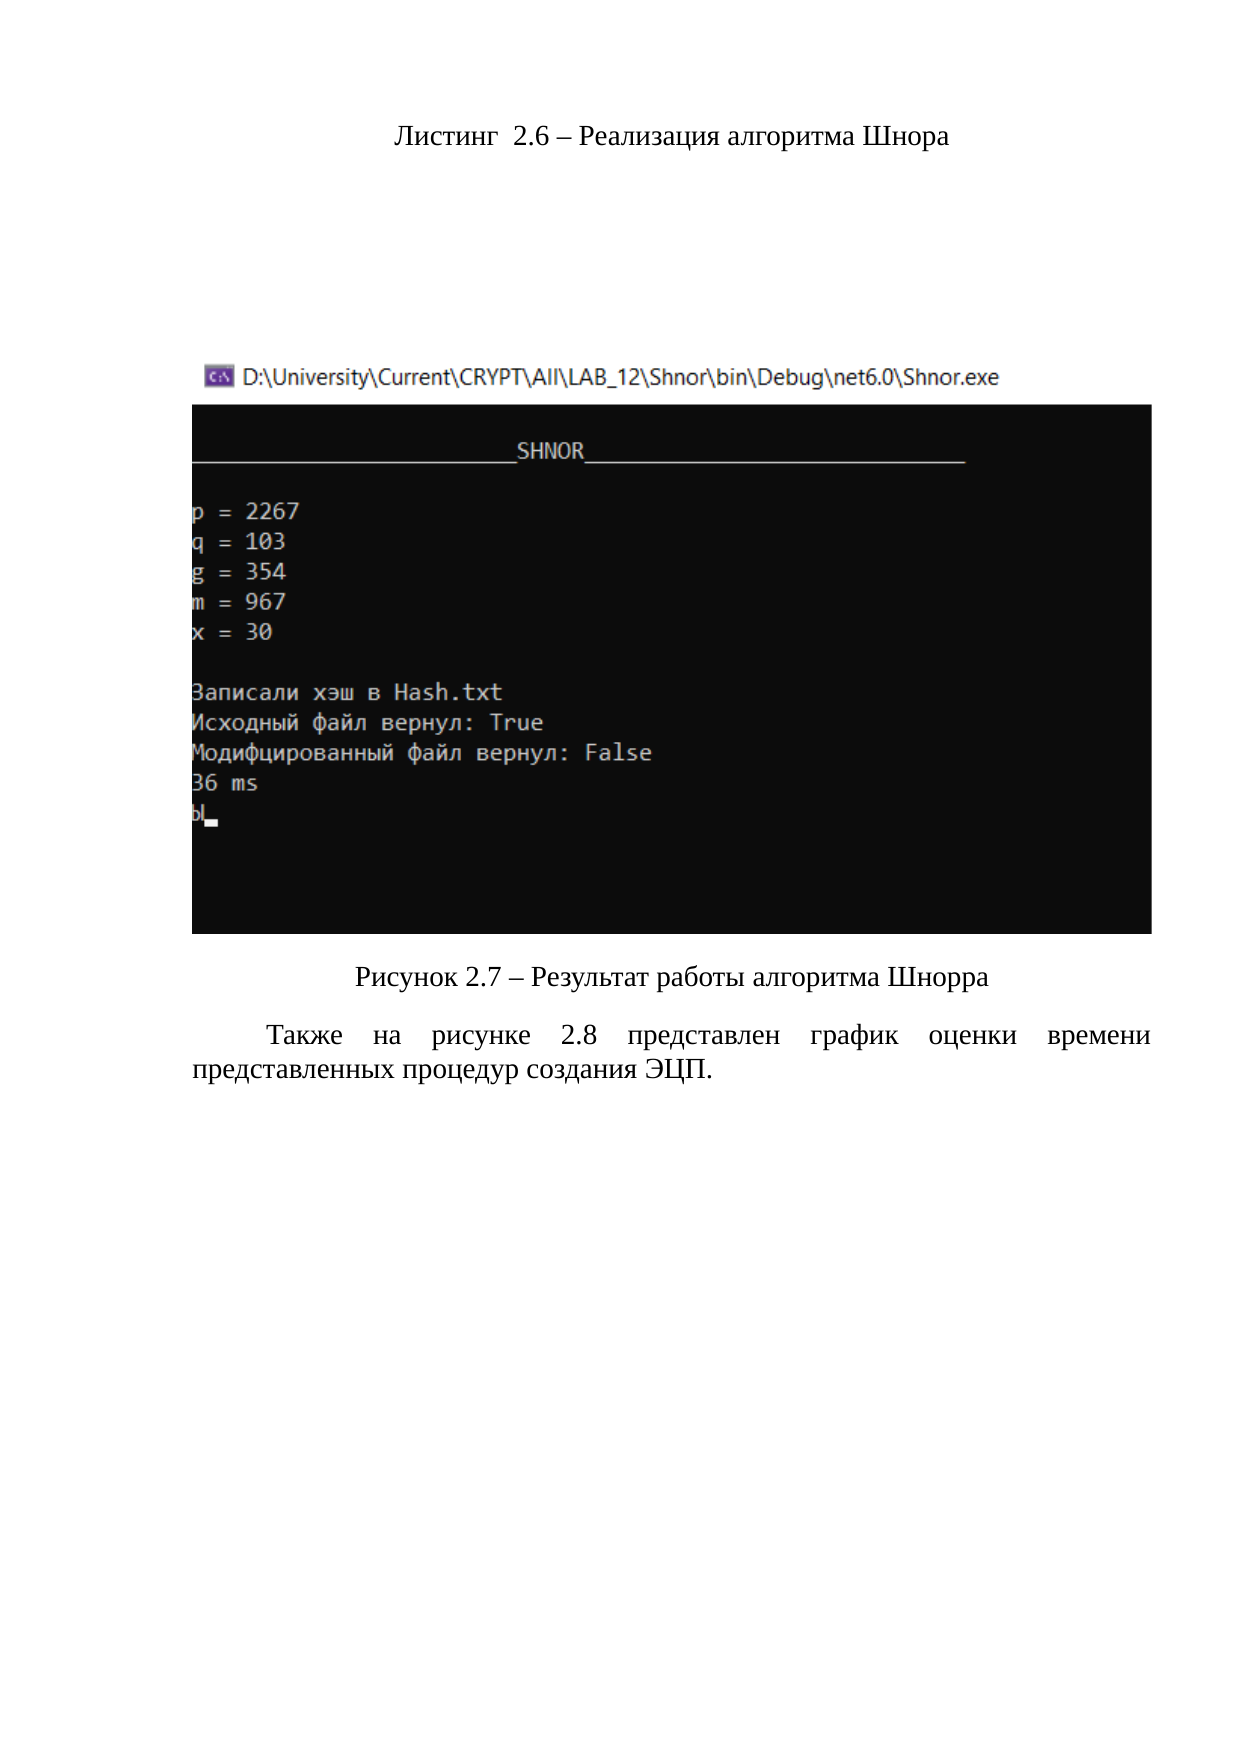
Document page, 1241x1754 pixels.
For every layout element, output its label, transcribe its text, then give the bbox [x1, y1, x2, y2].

picture [192, 352, 1152, 934]
text Также на рисунке 2.8 представлен график оценки времени представленных процедур создания ЭЦП. [192, 1017, 1152, 1084]
text Рисунок 2.7 – Результат работы алгоритма Шнорра [192, 959, 1152, 992]
text Листинг 2.6 – Реализация алгоритма Шнора [192, 118, 1152, 152]
